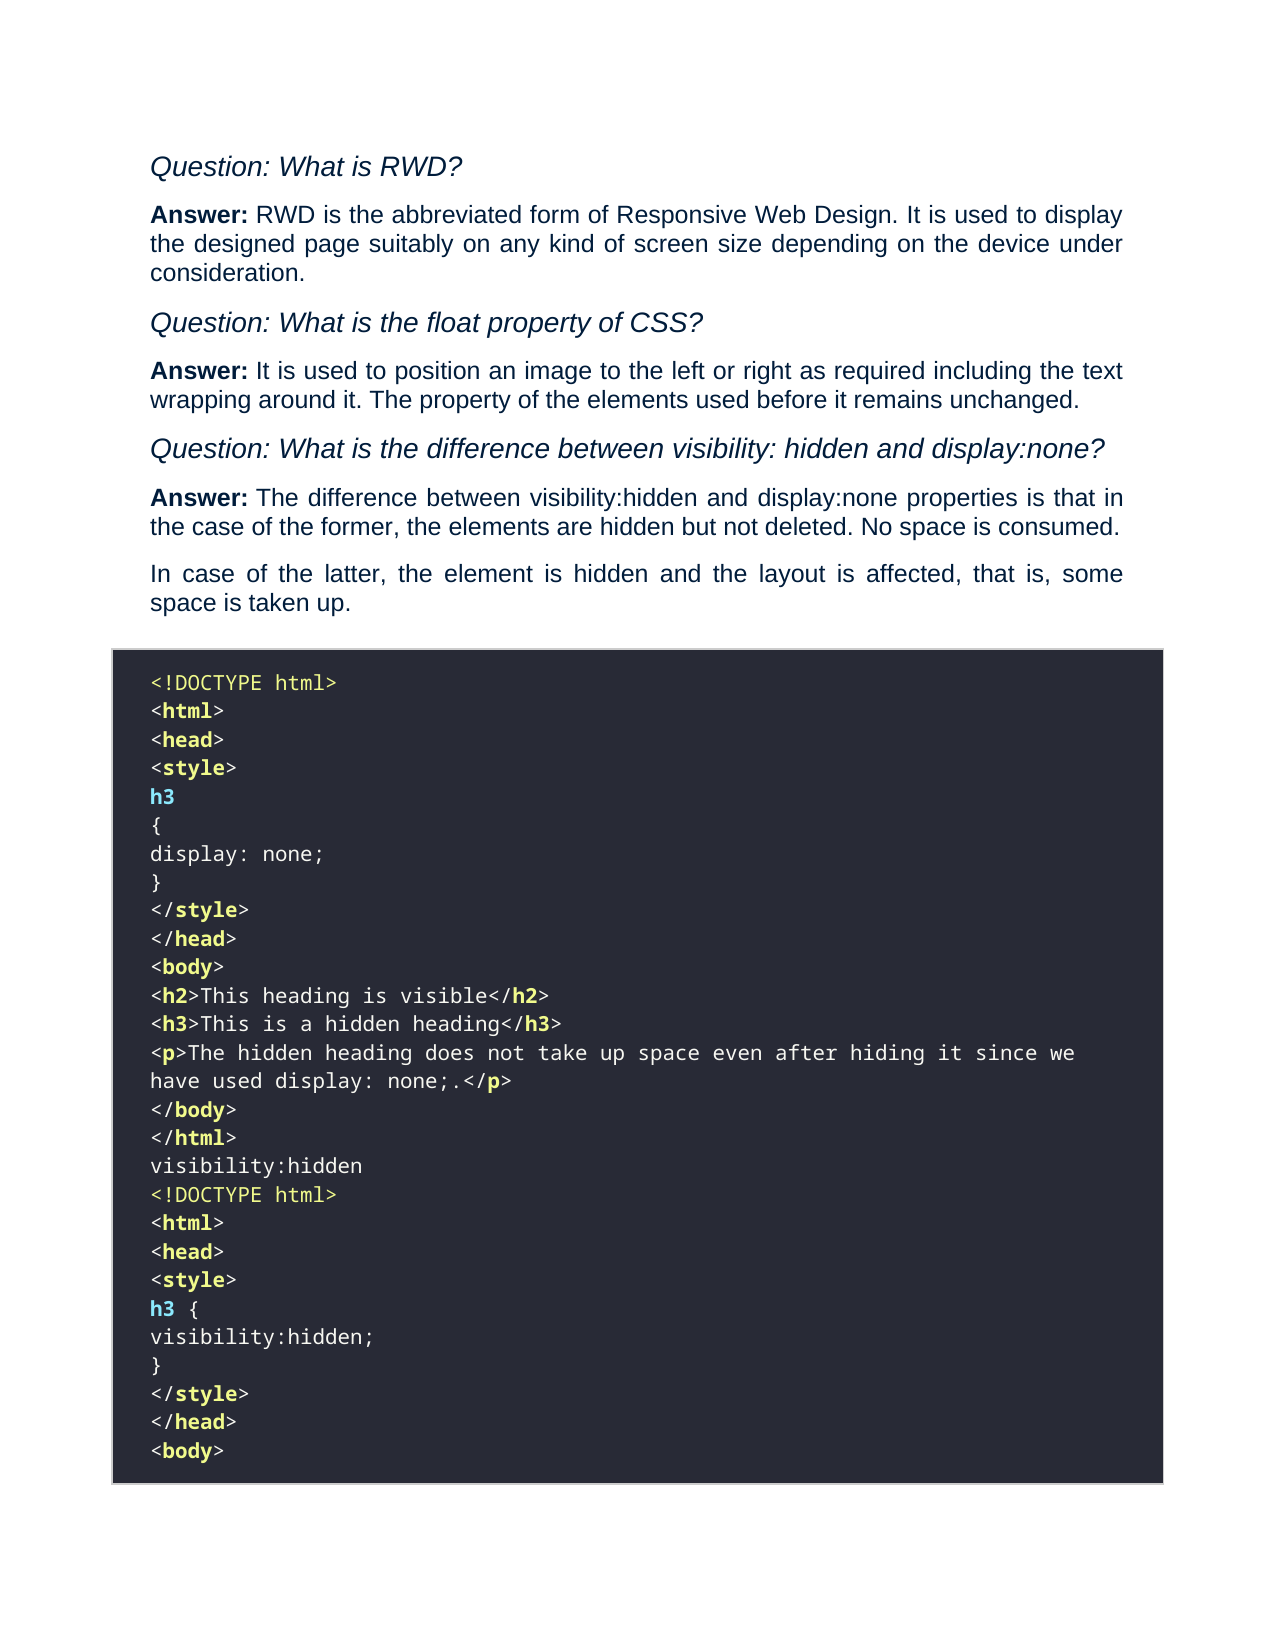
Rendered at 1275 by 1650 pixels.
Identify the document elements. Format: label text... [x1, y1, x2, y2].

text In case of the latter, the element is hidden and the layout is affected, that is, some space is taken up. [150, 559, 1125, 617]
text Answer: It is used to position an image to the left or right as required including the text wrapping around it. The property of the elements used before it remains unchanged. [150, 356, 1125, 413]
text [113, 650, 1163, 1483]
subtitle Question: What is the float property of CSS? [150, 306, 1125, 338]
subtitle Question: What is the difference between visibility: hidden and display:none? [150, 432, 1125, 465]
text Answer: The difference between visibility:hidden and display:none properties is that in the case of the former, the elements are hidden but not deleted. No space is consumed. [150, 483, 1125, 540]
text Answer: RWD is the abbreviated form of Responsive Web Design. It is used to display the designed page suitably on any kind of screen size depending on the device under consideration. [150, 201, 1125, 287]
subtitle Question: What is RWD? [150, 150, 1125, 182]
